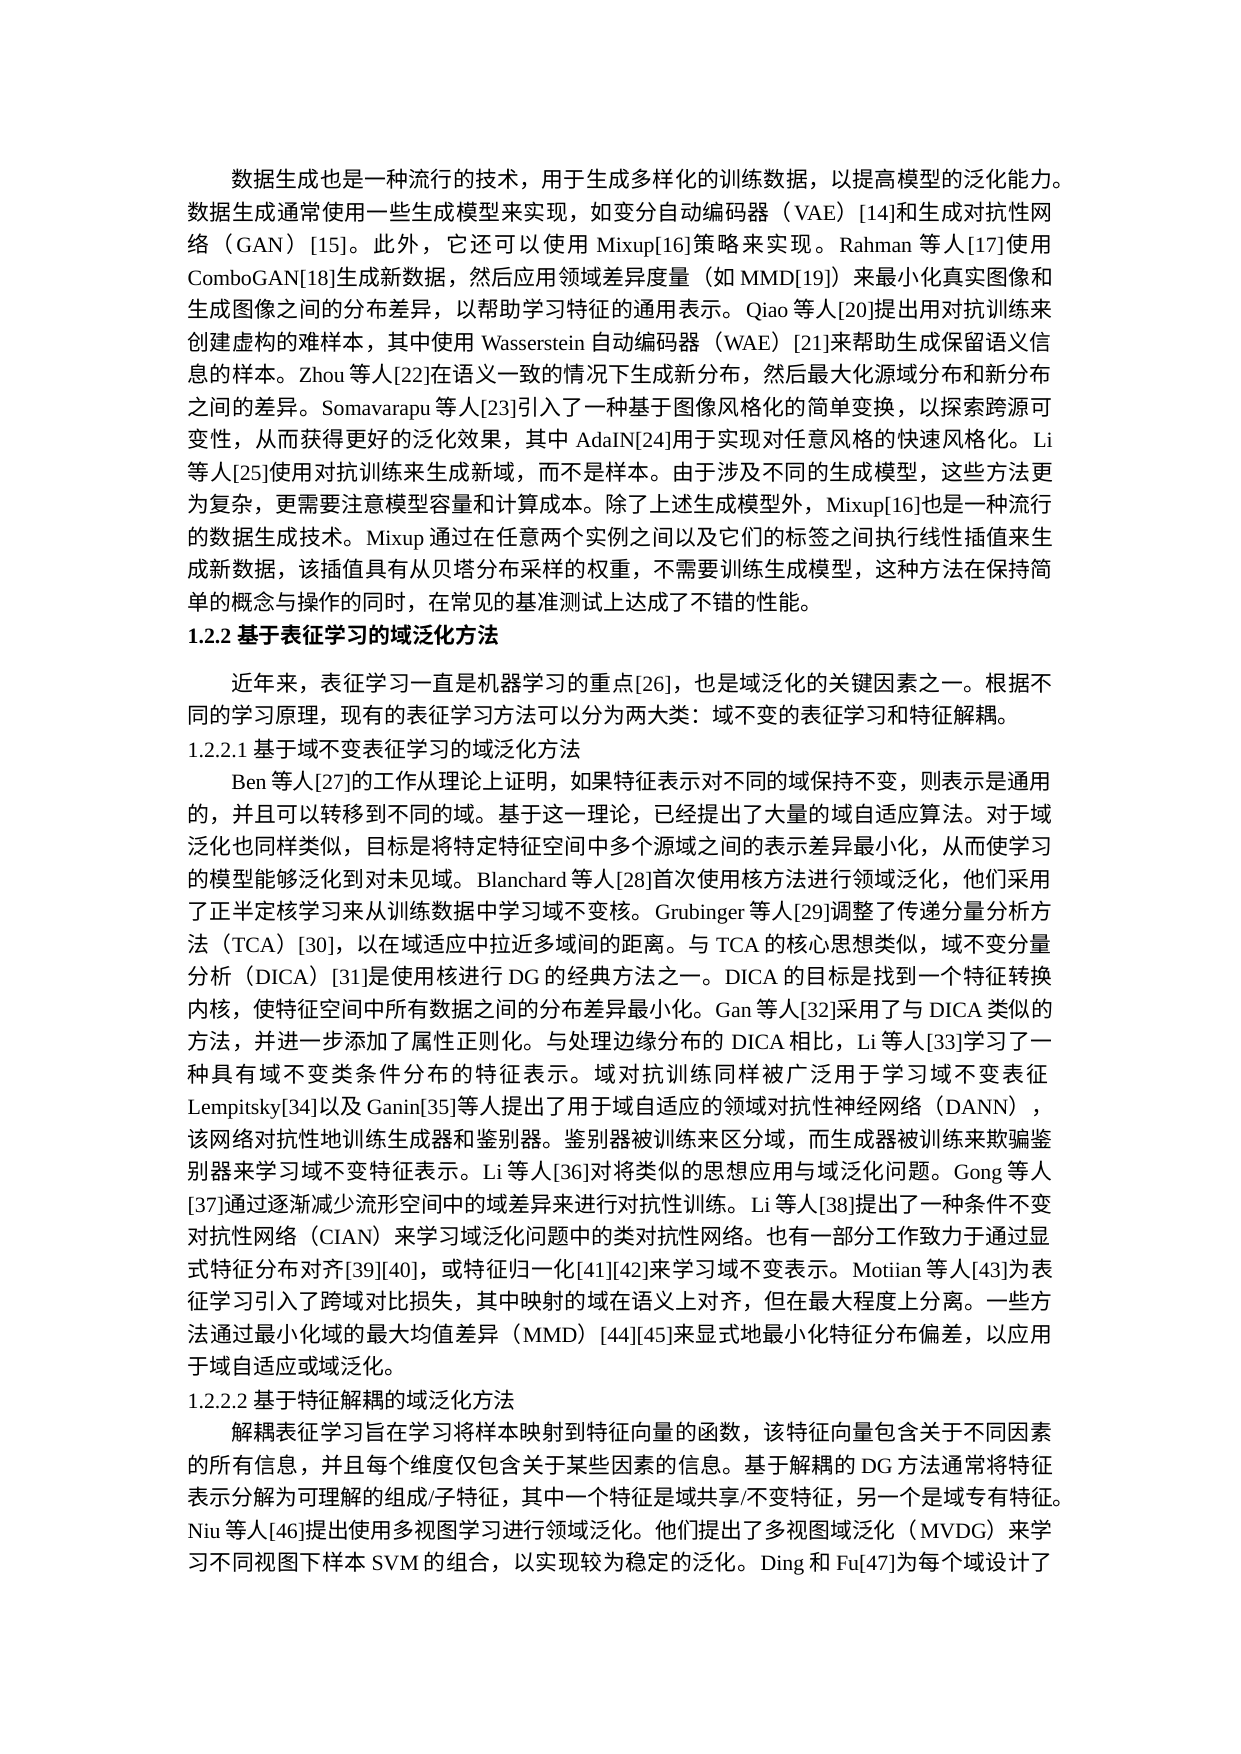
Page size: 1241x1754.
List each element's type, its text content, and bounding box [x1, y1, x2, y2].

text 1.2.2.1 基于域不变表征学习的域泛化方法 [187, 731, 1053, 764]
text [187, 1415, 1053, 1577]
text 数据生成也是一种流行的技术，用于生成多样化的训练数据，以提高模型的泛化能力。数据生成通常使用一些生成模型来实现，如变分自动编码器（VAE）[14]和生成对抗性网络（GAN）[15]。此外，它还可以使用Mixup[16]策略来实现。Rahman等人[17]使用ComboGAN[18]生成新数据，然后应用领域差异度量（如MMD[19]）来最小化真实图像和生成图像之间的分布差异，以帮助学习特征的通用表示。Qiao等人[20]提出用对抗训练来创建虚构的难样本，其中使用Wasserstein自动编码器（WAE）[21]来帮助生成保留语义信息的样本。Zhou等人[22]在语义一致的情况下生成新分布，然后最大化源域分布和新分布之间的差异。Somavarapu等人[23]引入了一种基于图像风格化的简单变换，以探索跨源可变性，从而获得更好的泛化效果，其中AdaIN[24]用于实现对任意风格的快速风格化。Li等人[25]使用对抗训练来生成新域，而不是样本。由于涉及不同的生成模型，这些方法更为复杂，更需要注意模型容量和计算成本。除了上述生成模型外，Mixup[16]也是一种流行的数据生成技术。Mixup通过在任意两个实例之间以及它们的标签之间执行线性插值来生成新数据，该插值具有从贝塔分布采样的权重，不需要训练生成模型，这种方法在保持简单的概念与操作的同时，在常见的基准测试上达成了不错的性能。 [187, 162, 1053, 617]
text Ben等人[27]的工作从理论上证明，如果特征表示对不同的域保持不变，则表示是通用的，并且可以转移到不同的域。基于这一理论，已经提出了大量的域自适应算法。对于域泛化也同样类似，目标是将特定特征空间中多个源域之间的表示差异最小化，从而使学习的模型能够泛化到对未见域。Blanchard等人[28]首次使用核方法进行领域泛化，他们采用了正半定核学习来从训练数据中学习域不变核。Grubinger等人[29]调整了传递分量分析方法（TCA）[30]，以在域适应中拉近多域间的距离。与TCA的核心思想类似，域不变分量分析（DICA）[31]是使用核进行DG的经典方法之一。DICA的目标是找到一个特征转换内核，使特征空间中所有数据之间的分布差异最小化。Gan等人[32]采用了与DICA类似的方法，并进一步添加了属性正则化。与处理边缘分布的DICA相比，Li等人[33]学习了一种具有域不变类条件分布的特征表示。域对抗训练同样被广泛用于学习域不变表征。Lempitsky[34]以及Ganin[35]等人提出了用于域自适应的领域对抗性神经网络（DANN），该网络对抗性地训练生成器和鉴别器。鉴别器被训练来区分域，而生成器被训练来欺骗鉴别器来学习域不变特征表示。Li等人[36]对将类似的思想应用与域泛化问题。Gong等人[37]通过逐渐减少流形空间中的域差异来进行对抗性训练。Li等人[38]提出了一种条件不变对抗性网络（CIAN）来学习域泛化问题中的类对抗性网络。也有一部分工作致力于通过显式特征分布对齐[39][40]，或特征归一化[41][42]来学习域不变表示。Motiian等人[43]为表征学习引入了跨域对比损失，其中映射的域在语义上对齐，但在最大程度上分离。一些方法通过最小化域的最大均值差异（MMD）[44][45]来显式地最小化特征分布偏差，以应用于域自适应或域泛化。 [187, 764, 1053, 1381]
text 1.2.2.2 基于特征解耦的域泛化方法 [187, 1381, 1053, 1415]
text 近年来，表征学习一直是机器学习的重点[26]，也是域泛化的关键因素之一。根据不同的学习原理，现有的表征学习方法可以分为两大类：域不变的表征学习和特征解耦。 [187, 666, 1053, 731]
text 1.2.2 基于表征学习的域泛化方法 [187, 617, 1053, 650]
